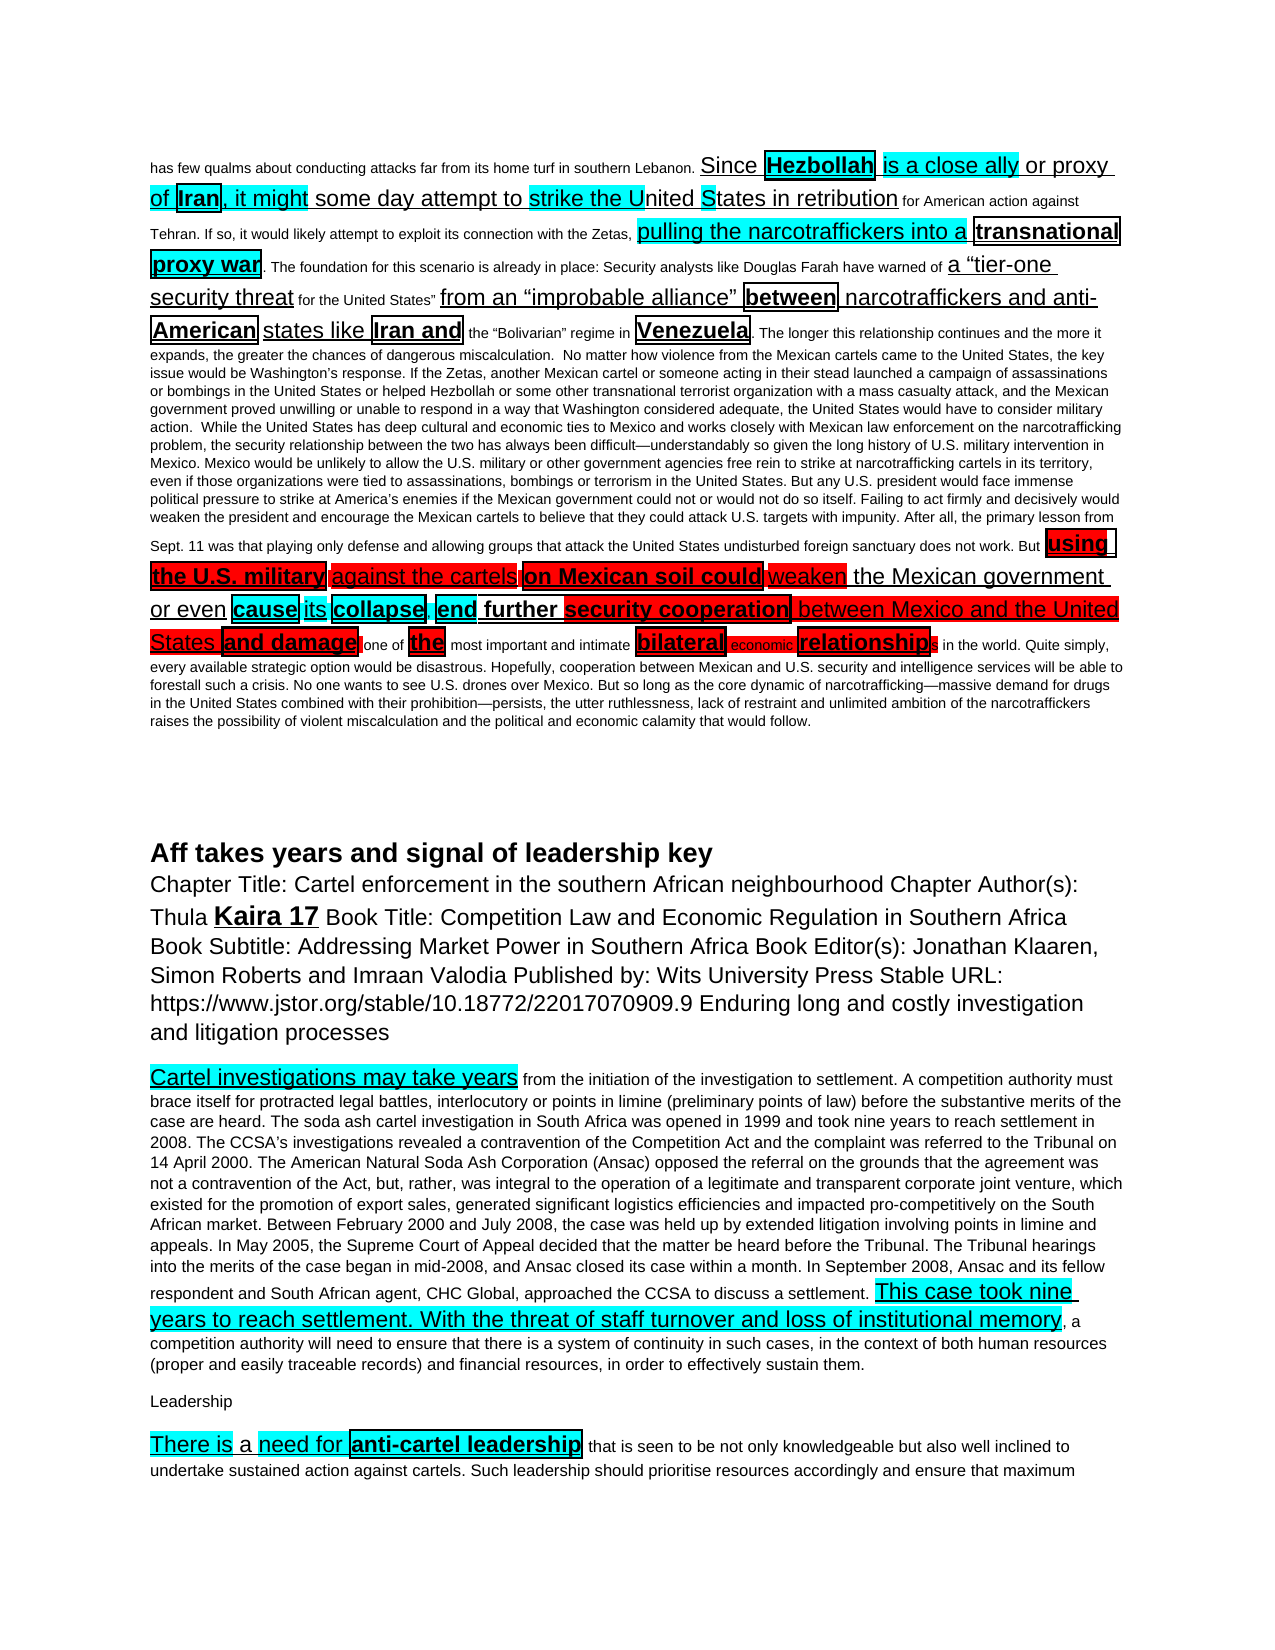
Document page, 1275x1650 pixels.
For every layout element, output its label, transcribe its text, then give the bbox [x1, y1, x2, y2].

subtitle Aff takes years and signal of leadership key [150, 837, 1125, 868]
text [150, 1429, 1125, 1480]
text Chapter Title: Cartel enforcement in the southern African neighbourhood Chapter Author(s): Thula Kaira 17 Book Title: Competition Law and Economic Regulation in Southern Africa Book Subtitle: Addressing Market Power in Southern Africa Book Editor(s): Jonathan Klaaren, Simon Roberts and Imraan Valodia Published by: Wits University Press Stable URL: https://www.jstor.org/stable/10.18772/22017070909.9 Enduring long and costly investigation and litigation processes [150, 871, 1125, 1045]
text Cartel investigations may take years from the initiation of the investigation to settlement. A competition authority must brace itself for protracted legal battles, interlocutory or points in limine (preliminary points of law) before the substantive merits of the case are heard. The soda ash cartel investigation in South Africa was opened in 1999 and took nine years to reach settlement in 2008. The CCSA’s investigations revealed a contravention of the Competition Act and the complaint was referred to the Tribunal on 14 April 2000. The American Natural Soda Ash Corporation (Ansac) opposed the referral on the grounds that the agreement was not a contravention of the Act, but, rather, was integral to the operation of a legitimate and transparent corporate joint venture, which existed for the promotion of export sales, generated significant logistics efficiencies and impacted pro-competitively on the South African market. Between February 2000 and July 2008, the case was held up by extended litigation involving points in limine and appeals. In May 2005, the Supreme Court of Appeal decided that the matter be heard before the Tribunal. The Tribunal hearings into the merits of the case began in mid-2008, and Ansac closed its case within a month. In September 2008, Ansac and its fellow respondent and South African agent, CHC Global, approached the CCSA to discuss a settlement. This case took nine years to reach settlement. With the threat of staff turnover and loss of institutional memory, a competition authority will need to ensure that there is a system of continuity in such cases, in the context of both human resources (proper and easily traceable records) and financial resources, in order to effectively sustain them. [150, 1063, 1125, 1374]
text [150, 150, 1125, 729]
text Leadership [150, 1392, 1125, 1411]
